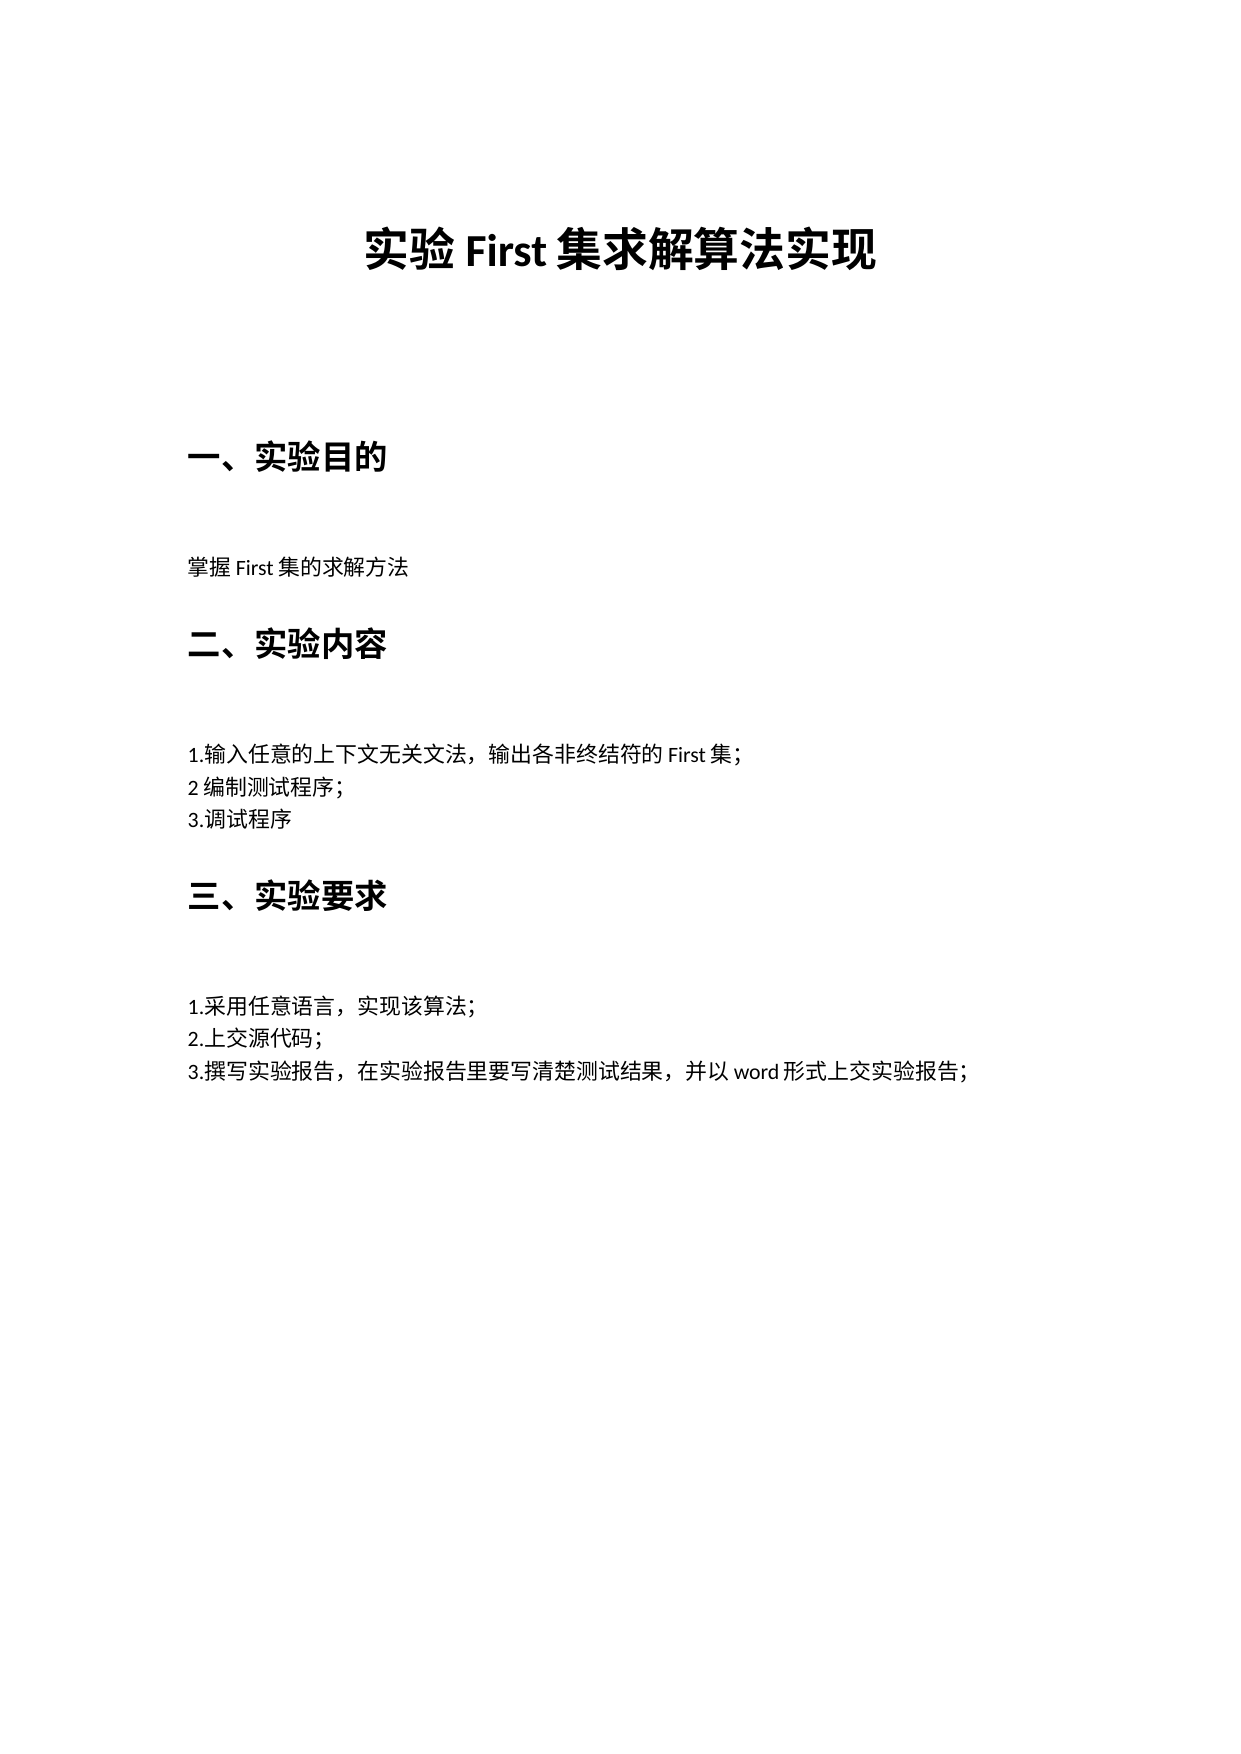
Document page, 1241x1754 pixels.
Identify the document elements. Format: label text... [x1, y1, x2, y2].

text 掌握First集的求解方法 [187, 550, 1053, 582]
text 1.采用任意语言，实现该算法； [187, 988, 1053, 1021]
subtitle 实验 First集求解算法实现 [187, 197, 1053, 295]
text 3.调试程序 [187, 802, 1053, 834]
text 3.撰写实验报告，在实验报告里要写清楚测试结果，并以word形式上交实验报告； [187, 1053, 1053, 1086]
text 2编制测试程序； [187, 769, 1053, 802]
subtitle 三、实验要求 [187, 861, 1053, 926]
text 1.输入任意的上下文无关文法，输出各非终结符的First集； [187, 737, 1053, 769]
text 2.上交源代码； [187, 1021, 1053, 1053]
subtitle 二、实验内容 [187, 609, 1053, 674]
subtitle 一、实验目的 [187, 423, 1053, 488]
